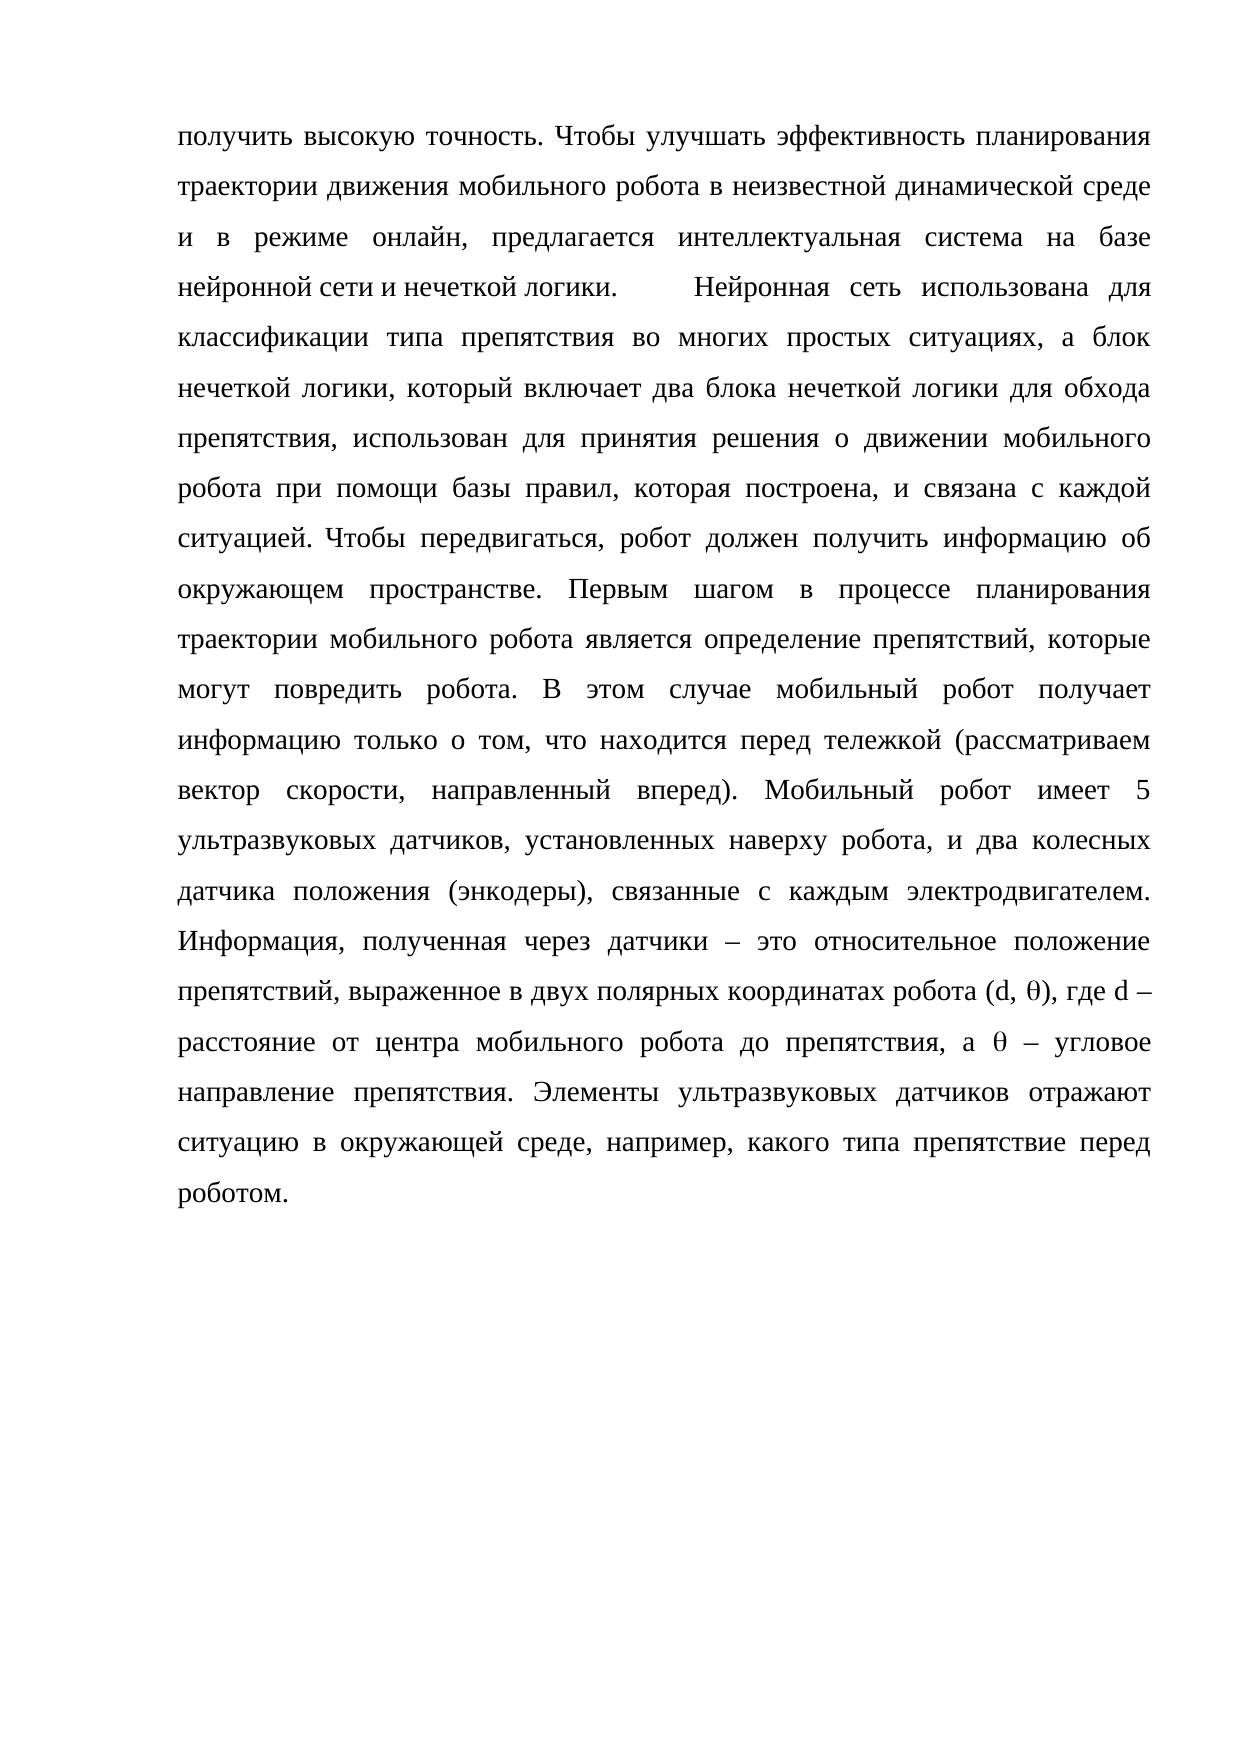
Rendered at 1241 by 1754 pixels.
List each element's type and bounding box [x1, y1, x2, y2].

text [177, 118, 1152, 1208]
